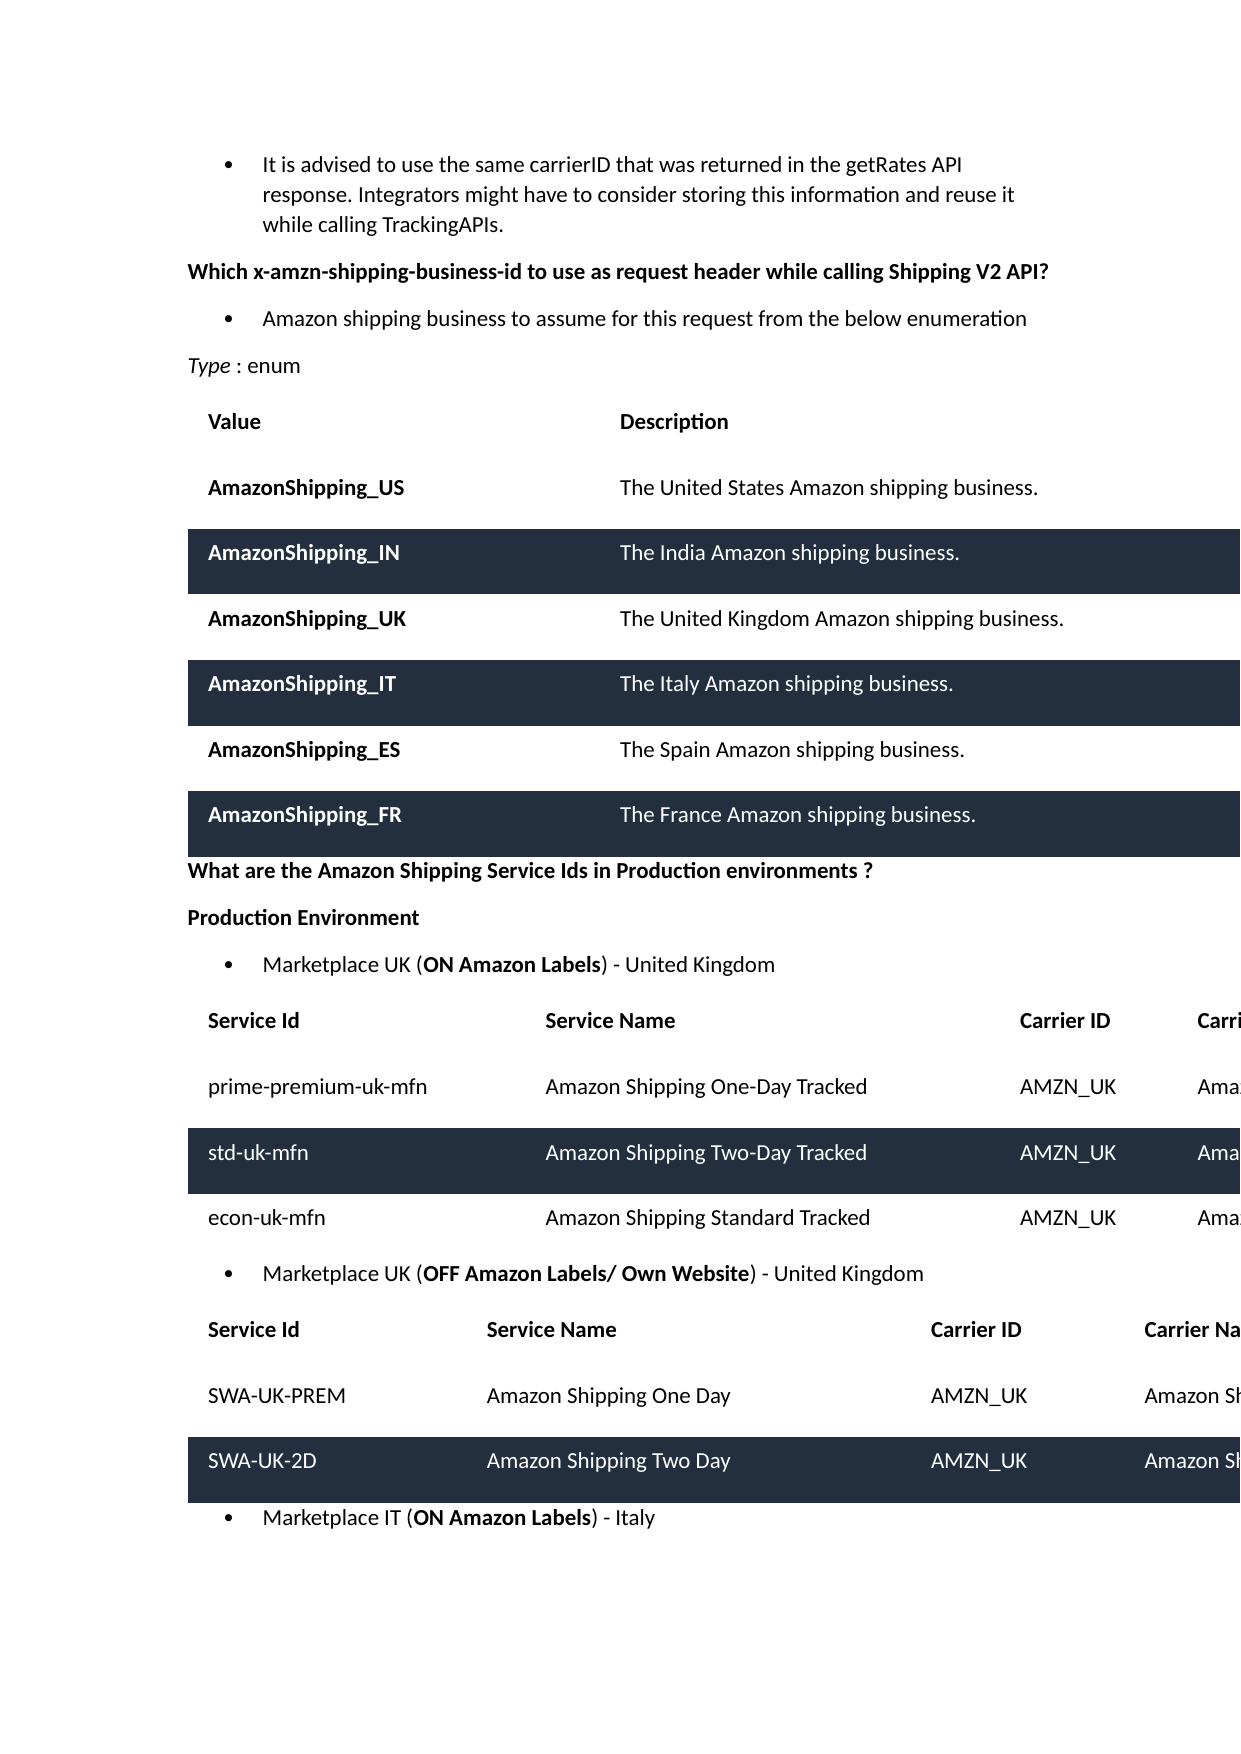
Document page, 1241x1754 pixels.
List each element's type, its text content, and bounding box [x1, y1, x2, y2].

table_cell Amazon Shipping Two Day [466, 1437, 910, 1503]
table_cell AmazonShipping_UK [188, 595, 600, 660]
list It is advised to use the same carrierID that was returned in the getRates API response. Integrators might have to consider storing this information and reuse it while calling TrackingAPIs. [225, 150, 1053, 238]
table_cell Amazon Shipping [1177, 1194, 1240, 1259]
table_header Carrier Name [1124, 1306, 1240, 1372]
table_cell AMZN_UK [999, 1063, 1177, 1128]
table_cell Amazon Shipping [1177, 1128, 1240, 1194]
table_cell The France Amazon shipping business. [600, 791, 1240, 857]
table_cell The United Kingdom Amazon shipping business. [600, 595, 1240, 660]
table_cell econ-uk-mfn [188, 1194, 525, 1259]
table_cell The India Amazon shipping business. [600, 529, 1240, 594]
text What are the Amazon Shipping Service Ids in Production environments ? [187, 857, 1053, 884]
text Which x-amzn-shipping-business-id to use as request header while calling Shipping V2 API? [187, 257, 1053, 285]
table_header Value [188, 398, 600, 463]
table_cell AmazonShipping_IN [188, 529, 600, 594]
table_cell Amazon Shipping Standard Tracked [525, 1194, 999, 1259]
table_cell std-uk-mfn [188, 1128, 525, 1194]
table_header Service Id [188, 997, 525, 1063]
table_header Service Id [188, 1306, 466, 1372]
table_cell AmazonShipping_ES [188, 726, 600, 791]
table_cell SWA-UK-2D [188, 1437, 466, 1503]
list Marketplace UK (OFF Amazon Labels/ Own Website) - United Kingdom [225, 1259, 1053, 1287]
table_header Description [600, 398, 1240, 463]
table_cell AMZN_UK [910, 1372, 1124, 1437]
table_header Carrier ID [910, 1306, 1124, 1372]
table_cell AmazonShipping_US [188, 464, 600, 529]
table_cell AmazonShipping_IT [188, 660, 600, 726]
text Production Environment [187, 903, 1053, 931]
table_cell SWA-UK-PREM [188, 1372, 466, 1437]
table_cell Amazon Shipping One-Day Tracked [525, 1063, 999, 1128]
table_cell AMZN_UK [999, 1128, 1177, 1194]
table_cell prime-premium-uk-mfn [188, 1063, 525, 1128]
table_cell Amazon Shipping [1124, 1372, 1240, 1437]
table_cell The United States Amazon shipping business. [600, 464, 1240, 529]
table_cell The Spain Amazon shipping business. [600, 726, 1240, 791]
table_cell Amazon Shipping One Day [466, 1372, 910, 1437]
table_cell AMZN_UK [999, 1194, 1177, 1259]
table_cell Amazon Shipping [1124, 1437, 1240, 1503]
text Type : enum [187, 351, 1053, 379]
table_cell AmazonShipping_FR [188, 791, 600, 857]
table_header Service Name [525, 997, 999, 1063]
table_cell Amazon Shipping Two-Day Tracked [525, 1128, 999, 1194]
table_cell The Italy Amazon shipping business. [600, 660, 1240, 726]
list Marketplace UK (ON Amazon Labels) - United Kingdom [225, 950, 1053, 978]
table_header Carrier ID [999, 997, 1177, 1063]
table_header Carrier Name [1177, 997, 1240, 1063]
table_header Service Name [466, 1306, 910, 1372]
table_cell AMZN_UK [910, 1437, 1124, 1503]
table_cell Amazon Shipping [1177, 1063, 1240, 1128]
list Amazon shipping business to assume for this request from the below enumeration [225, 304, 1053, 332]
list Marketplace IT (ON Amazon Labels) - Italy [225, 1503, 1053, 1531]
